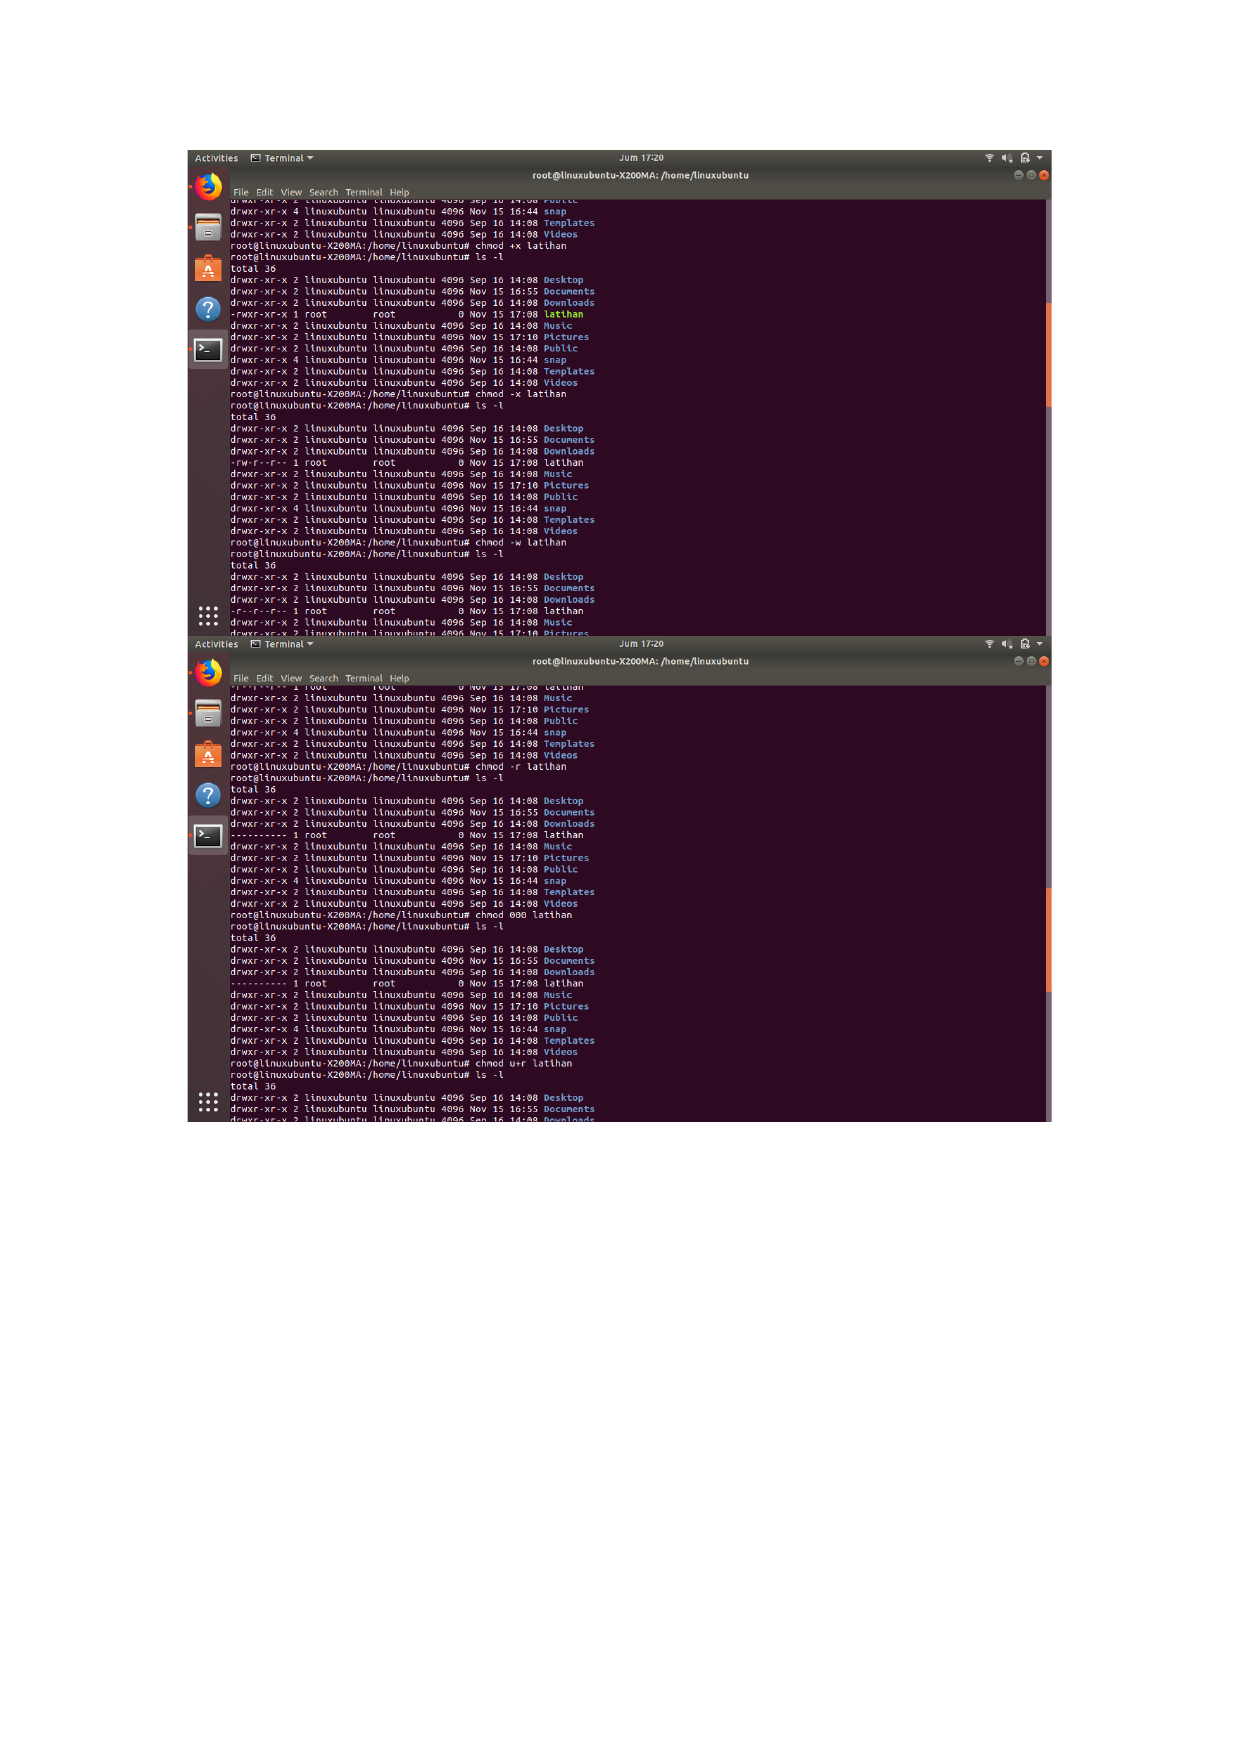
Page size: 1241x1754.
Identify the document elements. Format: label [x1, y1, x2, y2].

picture [187, 150, 1052, 1122]
